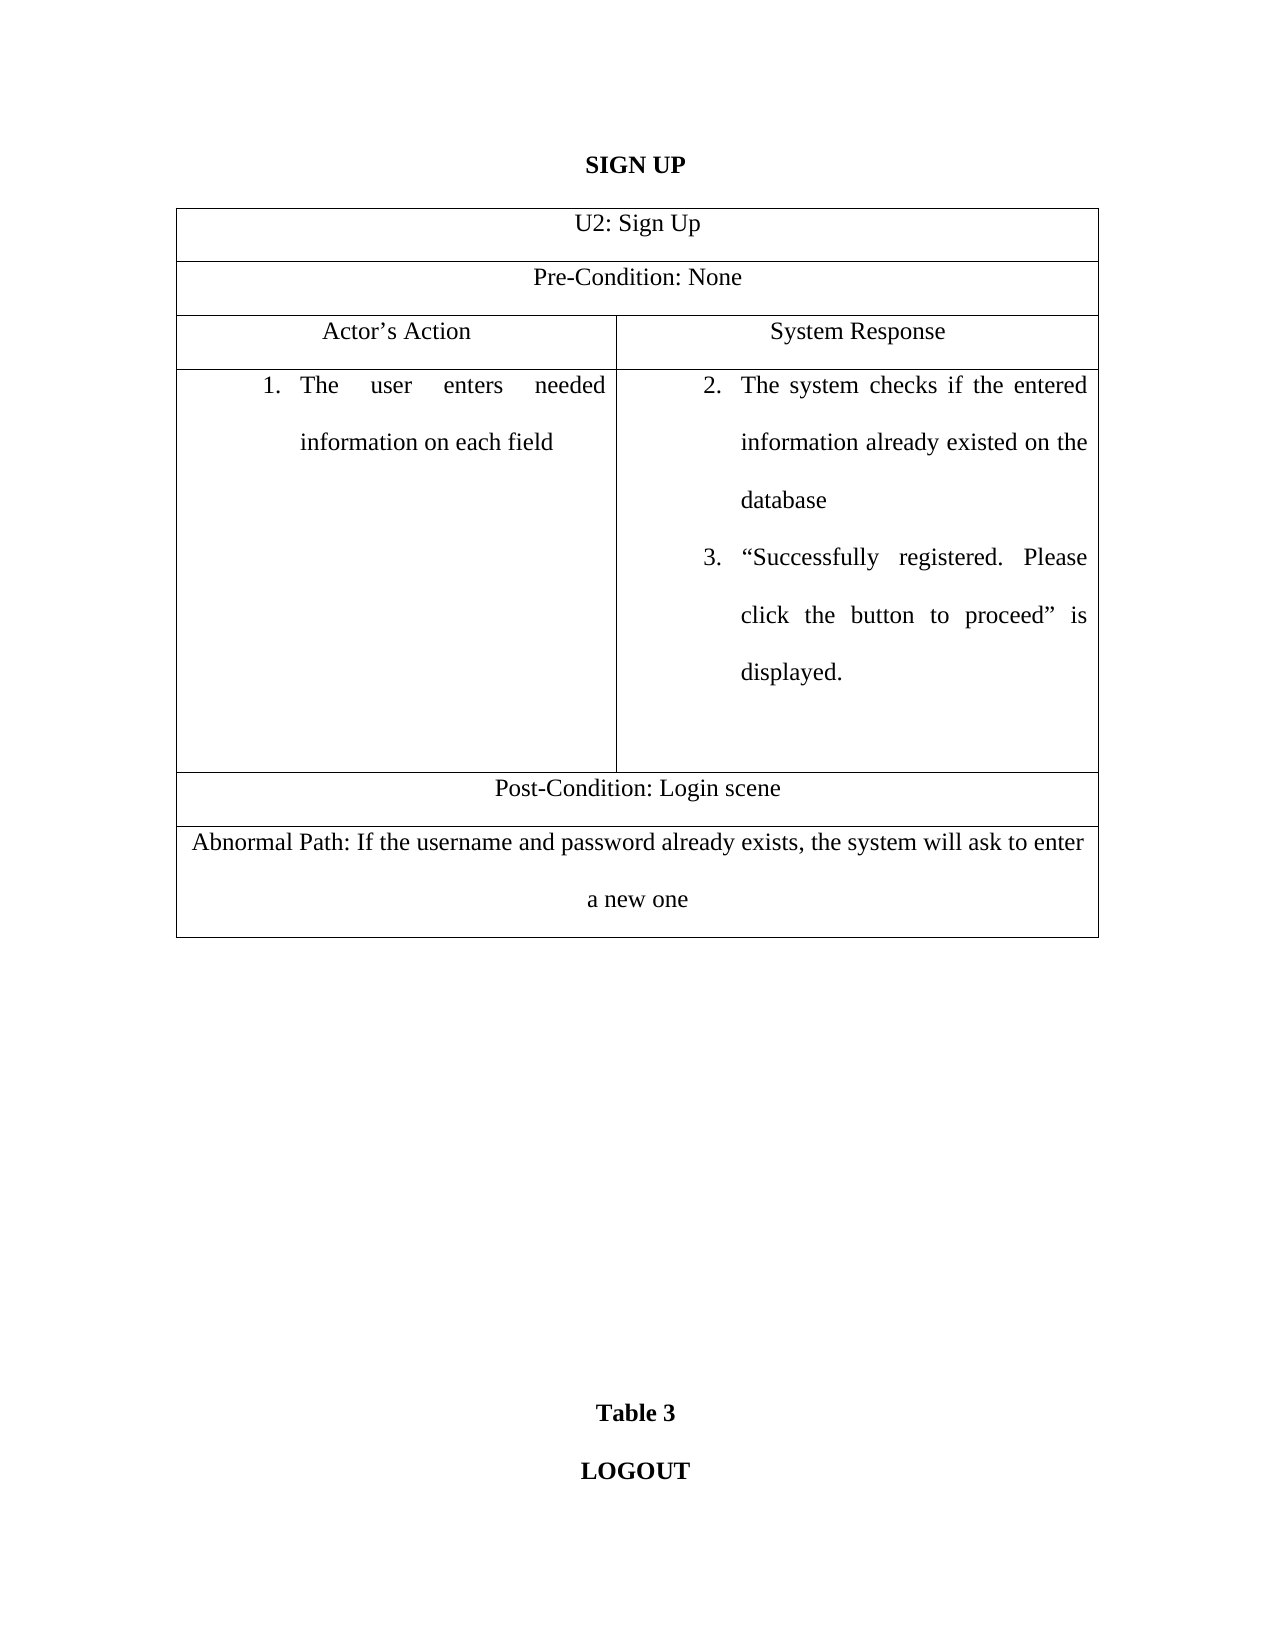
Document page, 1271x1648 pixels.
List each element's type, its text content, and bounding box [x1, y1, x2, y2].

table_cell Pre-Condition: None [177, 262, 1098, 315]
table_cell Abnormal Path: If the username and password already exists, the system will ask to enter a new one [177, 827, 1098, 937]
table_cell System Response [617, 316, 1098, 369]
table_cell The user enters needed information on each field [177, 370, 616, 772]
table_cell The system checks if the entered information already existed on the database 3. “Successfully registered. Please click the button to proceed” is displayed. [617, 370, 1098, 772]
table_header U2: Sign Up [177, 209, 1098, 261]
table_cell Actor’s Action [177, 316, 616, 369]
text Table 3 [187, 1398, 1083, 1427]
text LOGOUT [187, 1456, 1083, 1484]
table_cell Post-Condition: Login scene [177, 773, 1098, 826]
text SIGN UP [187, 150, 1083, 179]
